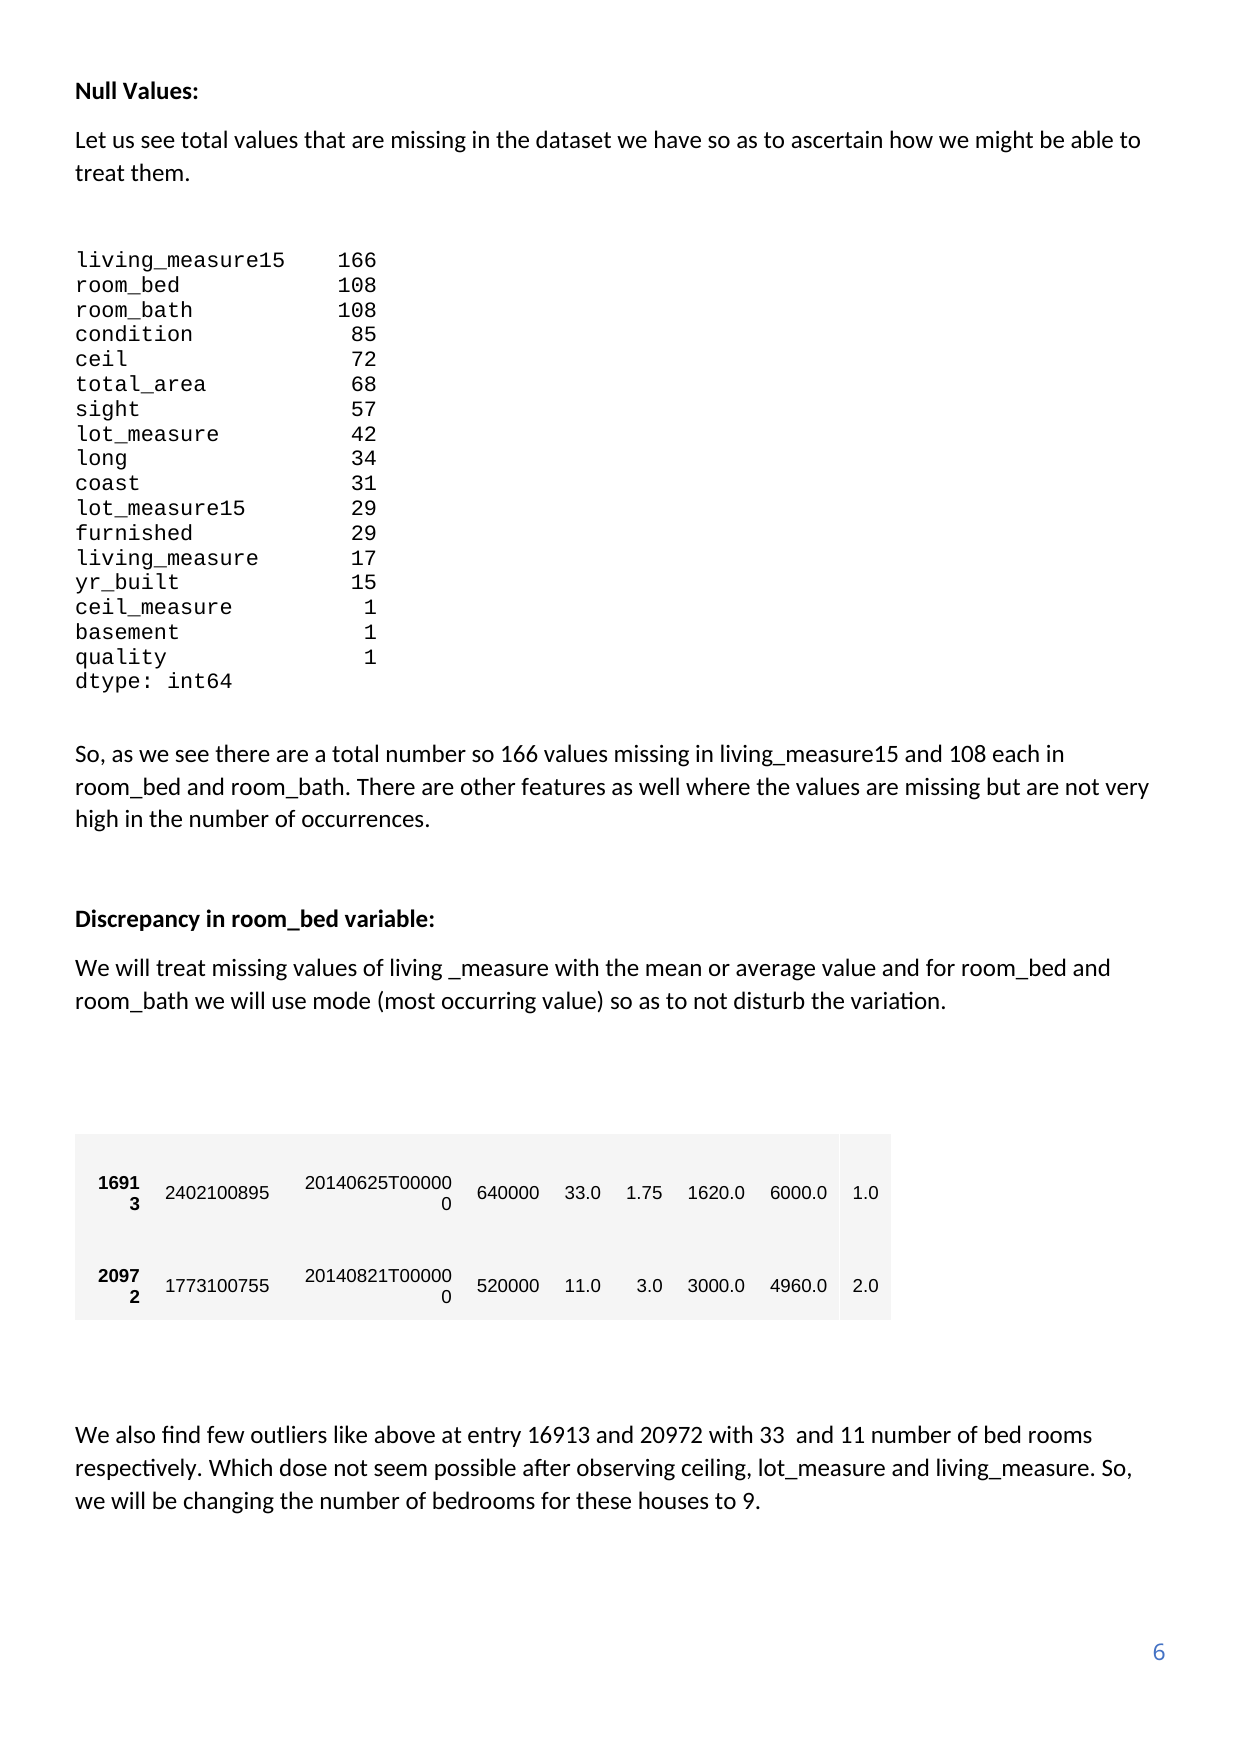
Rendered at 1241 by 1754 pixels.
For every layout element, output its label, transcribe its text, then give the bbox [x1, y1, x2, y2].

text ceil 72 [75, 348, 1165, 373]
text long 34 [75, 448, 1165, 472]
text Let us see total values that are missing in the dataset we have so as to ascertain how we might be able to treat them. [75, 124, 1165, 188]
text We will treat missing values of living _measure with the mean or average value and for room_bed and room_bath we will use mode (most occurring value) so as to not disturb the variation. [75, 952, 1165, 1016]
text yr_built 15 [75, 572, 1165, 596]
table_cell 20140821T000000 [282, 1227, 464, 1320]
text ceil_measure 1 [75, 596, 1165, 621]
table_cell 520000 [464, 1227, 552, 1320]
table_header 20140625T000000 [282, 1134, 464, 1227]
text basement 1 [75, 621, 1165, 646]
table_header 1.75 [613, 1134, 675, 1227]
text condition 85 [75, 324, 1165, 348]
text Null Values: [75, 75, 1165, 106]
text So, as we see there are a total number so 166 values missing in living_measure15 and 108 each in room_bed and room_bath. There are other features as well where the values are missing but are not very high in the number of occurrences. [75, 738, 1165, 834]
text furnished 29 [75, 522, 1165, 547]
text room_bath 108 [75, 299, 1165, 324]
table_cell 3000.0 [675, 1227, 757, 1320]
table_header 640000 [464, 1134, 552, 1227]
text coast 31 [75, 472, 1165, 497]
text dtype: int64 [75, 671, 1165, 696]
table_header 6000.0 [757, 1134, 839, 1227]
text sight 57 [75, 398, 1165, 423]
table_cell 4960.0 [757, 1227, 839, 1320]
table_header 1.0 [840, 1134, 891, 1227]
table_cell 11.0 [552, 1227, 613, 1320]
text quality 1 [75, 646, 1165, 671]
text We also find few outliers like above at entry 16913 and 20972 with 33 and 11 number of bed rooms respectively. Which dose not seem possible after observing ceiling, lot_measure and living_measure. So, we will be changing the number of bedrooms for these houses to 9. [75, 1419, 1165, 1516]
table_cell 20972 [75, 1227, 152, 1320]
text lot_measure 42 [75, 423, 1165, 448]
table_header 33.0 [552, 1134, 613, 1227]
text room_bed 108 [75, 274, 1165, 299]
table_header 1620.0 [675, 1134, 757, 1227]
table_cell 1773100755 [152, 1227, 282, 1320]
text lot_measure15 29 [75, 497, 1165, 522]
table_header 16913 [75, 1134, 152, 1227]
text total_area 68 [75, 373, 1165, 398]
text Discrepancy in room_bed variable: [75, 903, 1165, 933]
text living_measure15 166 [75, 249, 1165, 274]
table_header 2402100895 [152, 1134, 282, 1227]
table_cell 3.0 [613, 1227, 675, 1320]
table_cell 2.0 [840, 1227, 891, 1320]
text living_measure 17 [75, 547, 1165, 572]
